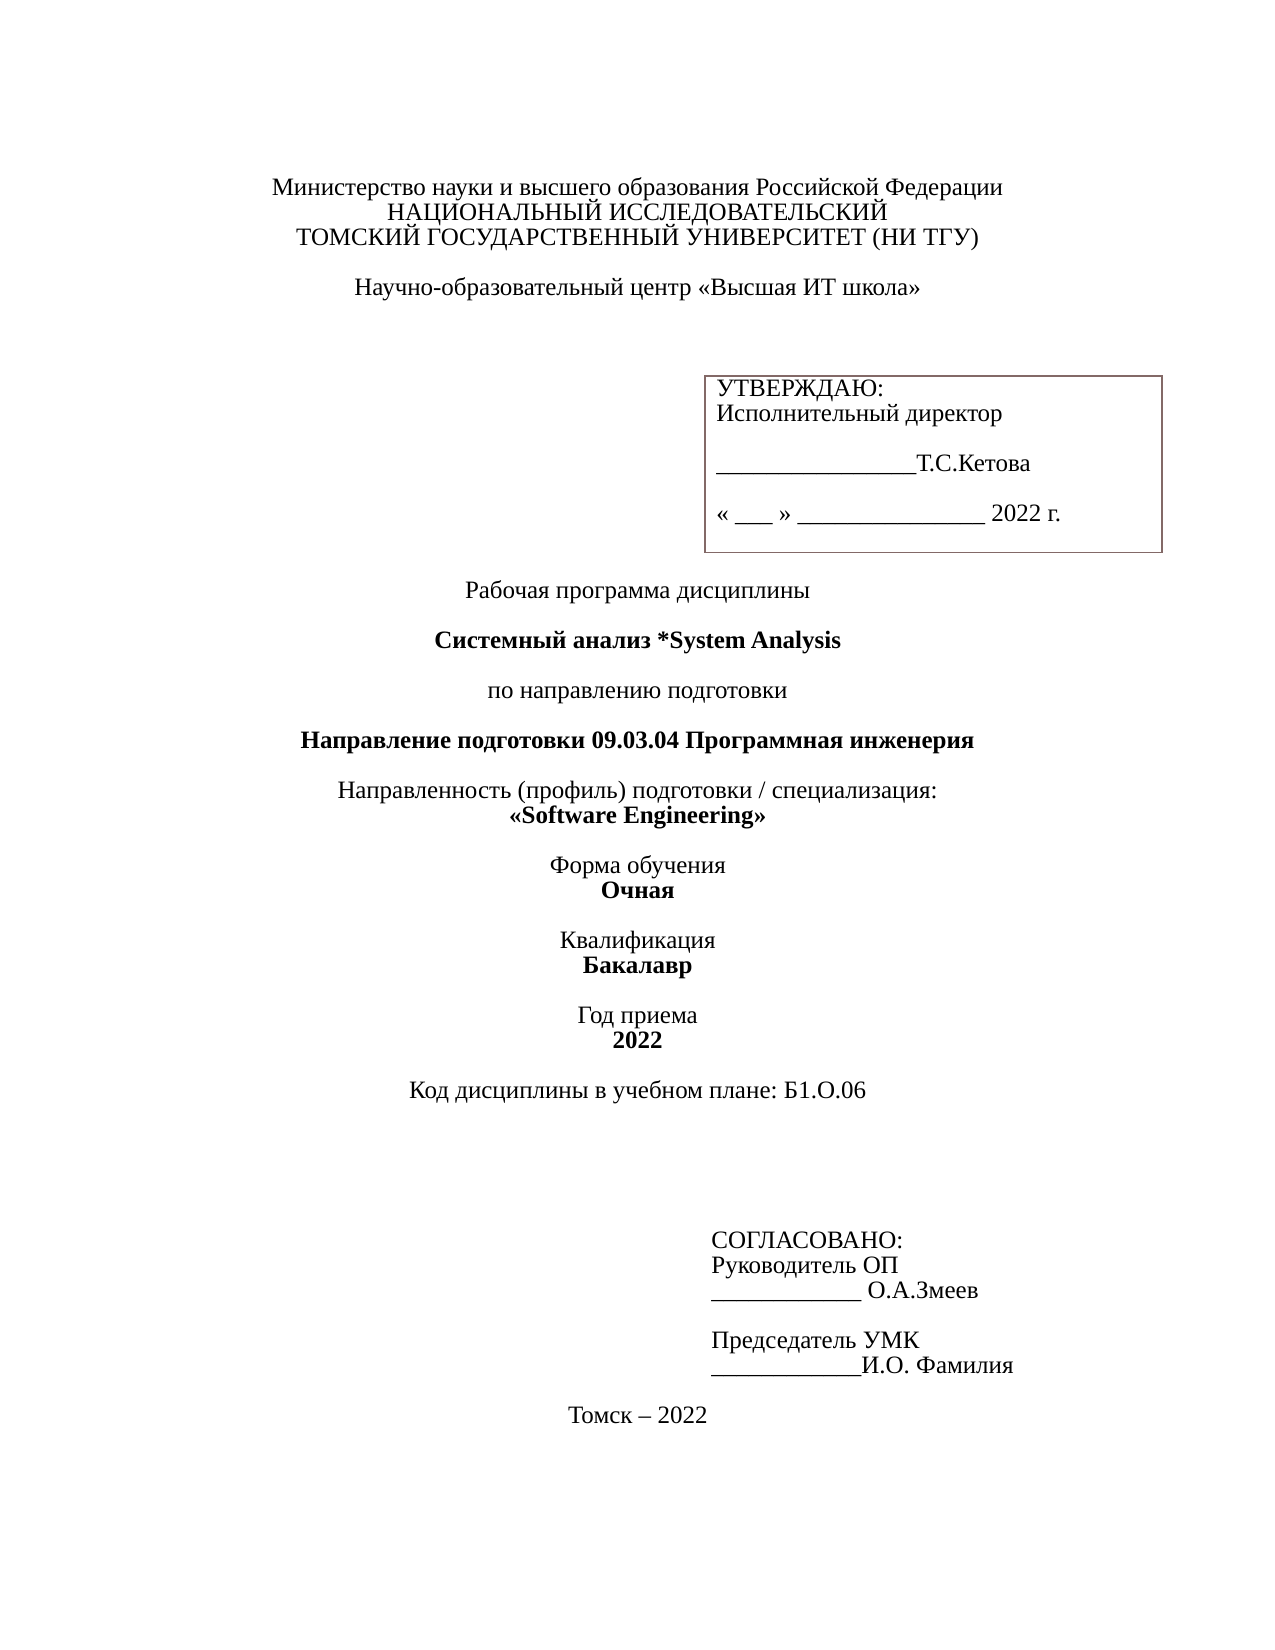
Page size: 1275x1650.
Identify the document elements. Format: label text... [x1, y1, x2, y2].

text Код дисциплины в учебном плане: Б1.О.06 [150, 1078, 1125, 1103]
text ____________И.О. Фамилия [711, 1353, 1125, 1378]
text Бакалавр [150, 953, 1125, 978]
text ____________ О.А.Змеев [711, 1278, 1125, 1303]
text Председатель УМК [711, 1328, 1125, 1353]
text Квалификация [150, 928, 1125, 953]
text ТОМСКИЙ ГОСУДАРСТВЕННЫЙ УНИВЕРСИТЕТ (НИ ТГУ) [150, 225, 1125, 250]
text Руководитель ОП [711, 1253, 1125, 1278]
text Cистемный анализ *System Analysis [150, 628, 1125, 653]
text Министерство науки и высшего образования Российской Федерации [150, 175, 1125, 200]
text по направлению подготовки [150, 678, 1125, 703]
text Форма обучения [150, 853, 1125, 878]
text Рабочая программа дисциплины [150, 578, 1125, 603]
text Год приема [150, 1003, 1125, 1028]
text 2022 [150, 1028, 1125, 1053]
text «Software Engineering» [150, 803, 1125, 828]
text Направление подготовки 09.03.04 Программная инженерия [150, 728, 1125, 753]
text Томск – 2022 [150, 1403, 1125, 1428]
text Научно-образовательный центр «Высшая ИТ школа» [150, 275, 1125, 300]
text Направленность (профиль) подготовки / специализация: [150, 778, 1125, 803]
text НАЦИОНАЛЬНЫЙ ИССЛЕДОВАТЕЛЬСКИЙ [150, 200, 1125, 225]
table_header УТВЕРЖДАЮ: Исполнительный директор ________________Т.С.Кетова « ___ » _______________ 2022 г. [706, 377, 1161, 552]
text Очная [150, 878, 1125, 903]
text СОГЛАСОВАНО: [711, 1228, 1125, 1253]
